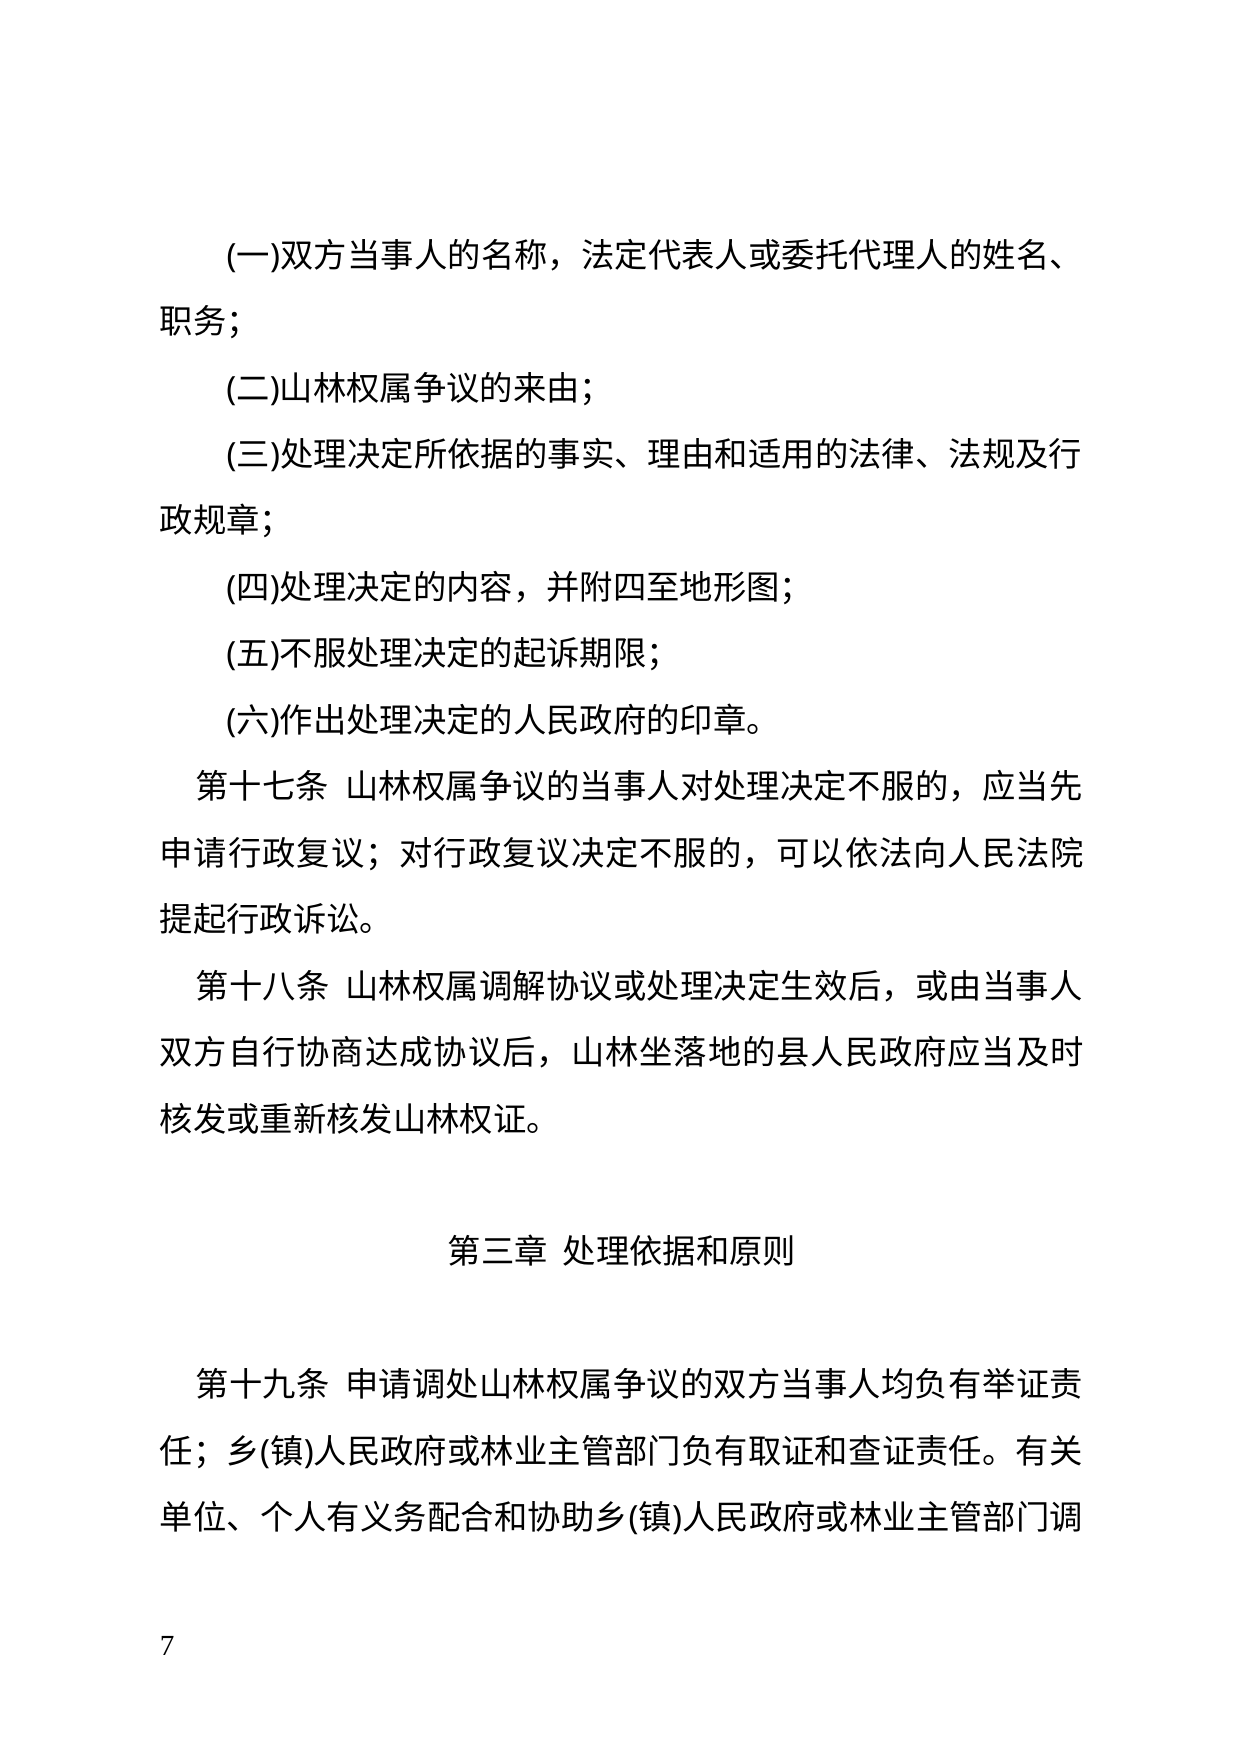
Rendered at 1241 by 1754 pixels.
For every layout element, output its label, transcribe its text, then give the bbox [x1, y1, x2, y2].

text (二)山林权属争议的来由； [159, 352, 1084, 419]
text 第十八条 山林权属调解协议或处理决定生效后，或由当事人双方自行协商达成协议后，山林坐落地的县人民政府应当及时核发或重新核发山林权证。 [159, 950, 1084, 1150]
text 第十七条 山林权属争议的当事人对处理决定不服的，应当先申请行政复议；对行政复议决定不服的，可以依法向人民法院提起行政诉讼。 [159, 751, 1084, 950]
text (五)不服处理决定的起诉期限； [159, 618, 1084, 684]
text (三)处理决定所依据的事实、理由和适用的法律、法规及行政规章； [159, 419, 1084, 552]
text (一)双方当事人的名称，法定代表人或委托代理人的姓名、职务； [159, 219, 1084, 352]
text (六)作出处理决定的人民政府的印章。 [159, 684, 1084, 751]
text 第三章 处理依据和原则 [159, 1216, 1084, 1283]
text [159, 1349, 1084, 1548]
text (四)处理决定的内容，并附四至地形图； [159, 552, 1084, 618]
